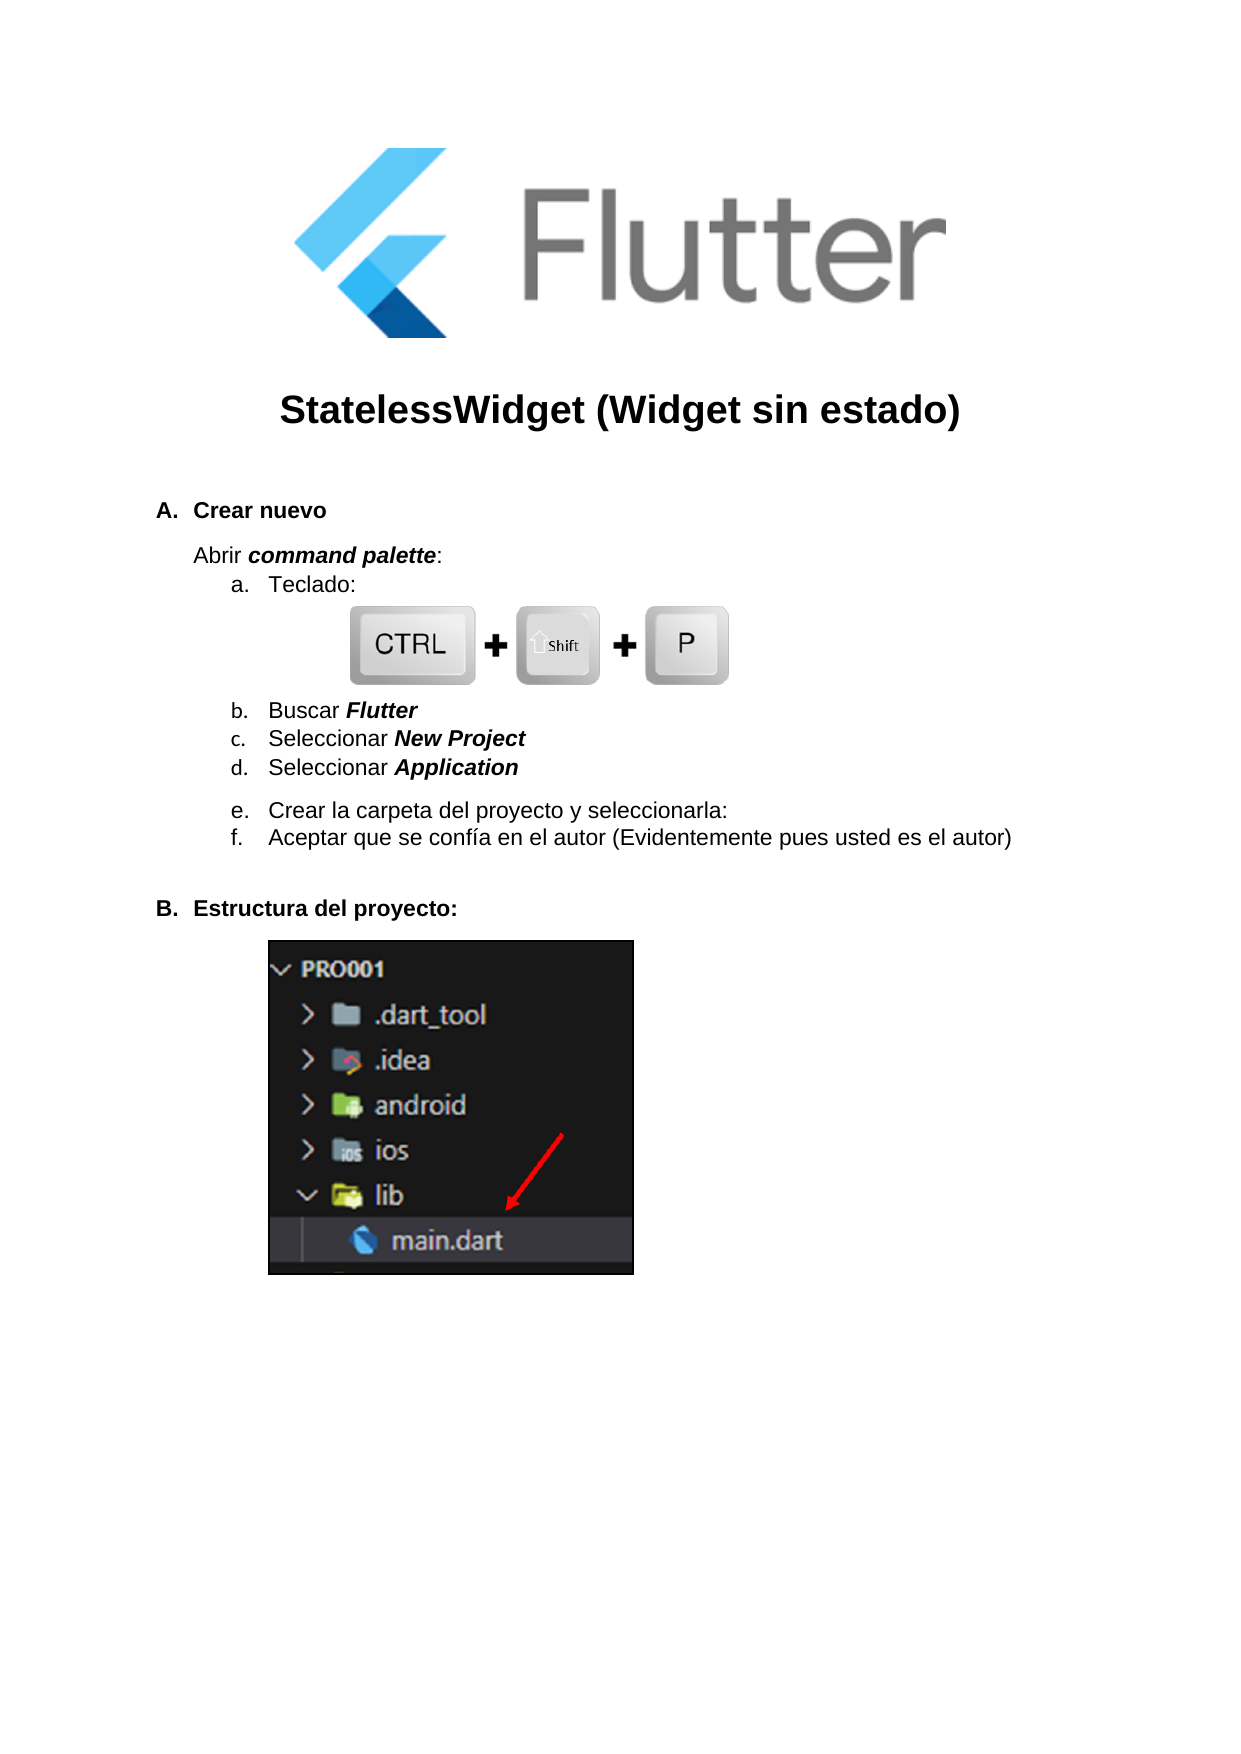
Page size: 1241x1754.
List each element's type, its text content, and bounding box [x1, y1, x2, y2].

picture [343, 599, 738, 695]
picture [270, 942, 632, 1273]
picture [294, 148, 946, 338]
list Seleccionar New Project [231, 724, 1122, 753]
list Seleccionar Application [231, 753, 1122, 781]
text Abrir command palette: [193, 542, 1122, 569]
list Crear la carpeta del proyecto y seleccionarla: [231, 797, 1122, 824]
list Crear nuevo [156, 497, 1122, 524]
list Estructura del proyecto: [156, 895, 1122, 921]
list Teclado: [231, 571, 1122, 597]
list Aceptar que se confía en el autor (Evidentemente pues usted es el autor) [231, 824, 1122, 850]
list Buscar Flutter [231, 697, 1122, 724]
text StatelessWidget (Widget sin estado) [118, 386, 1122, 432]
